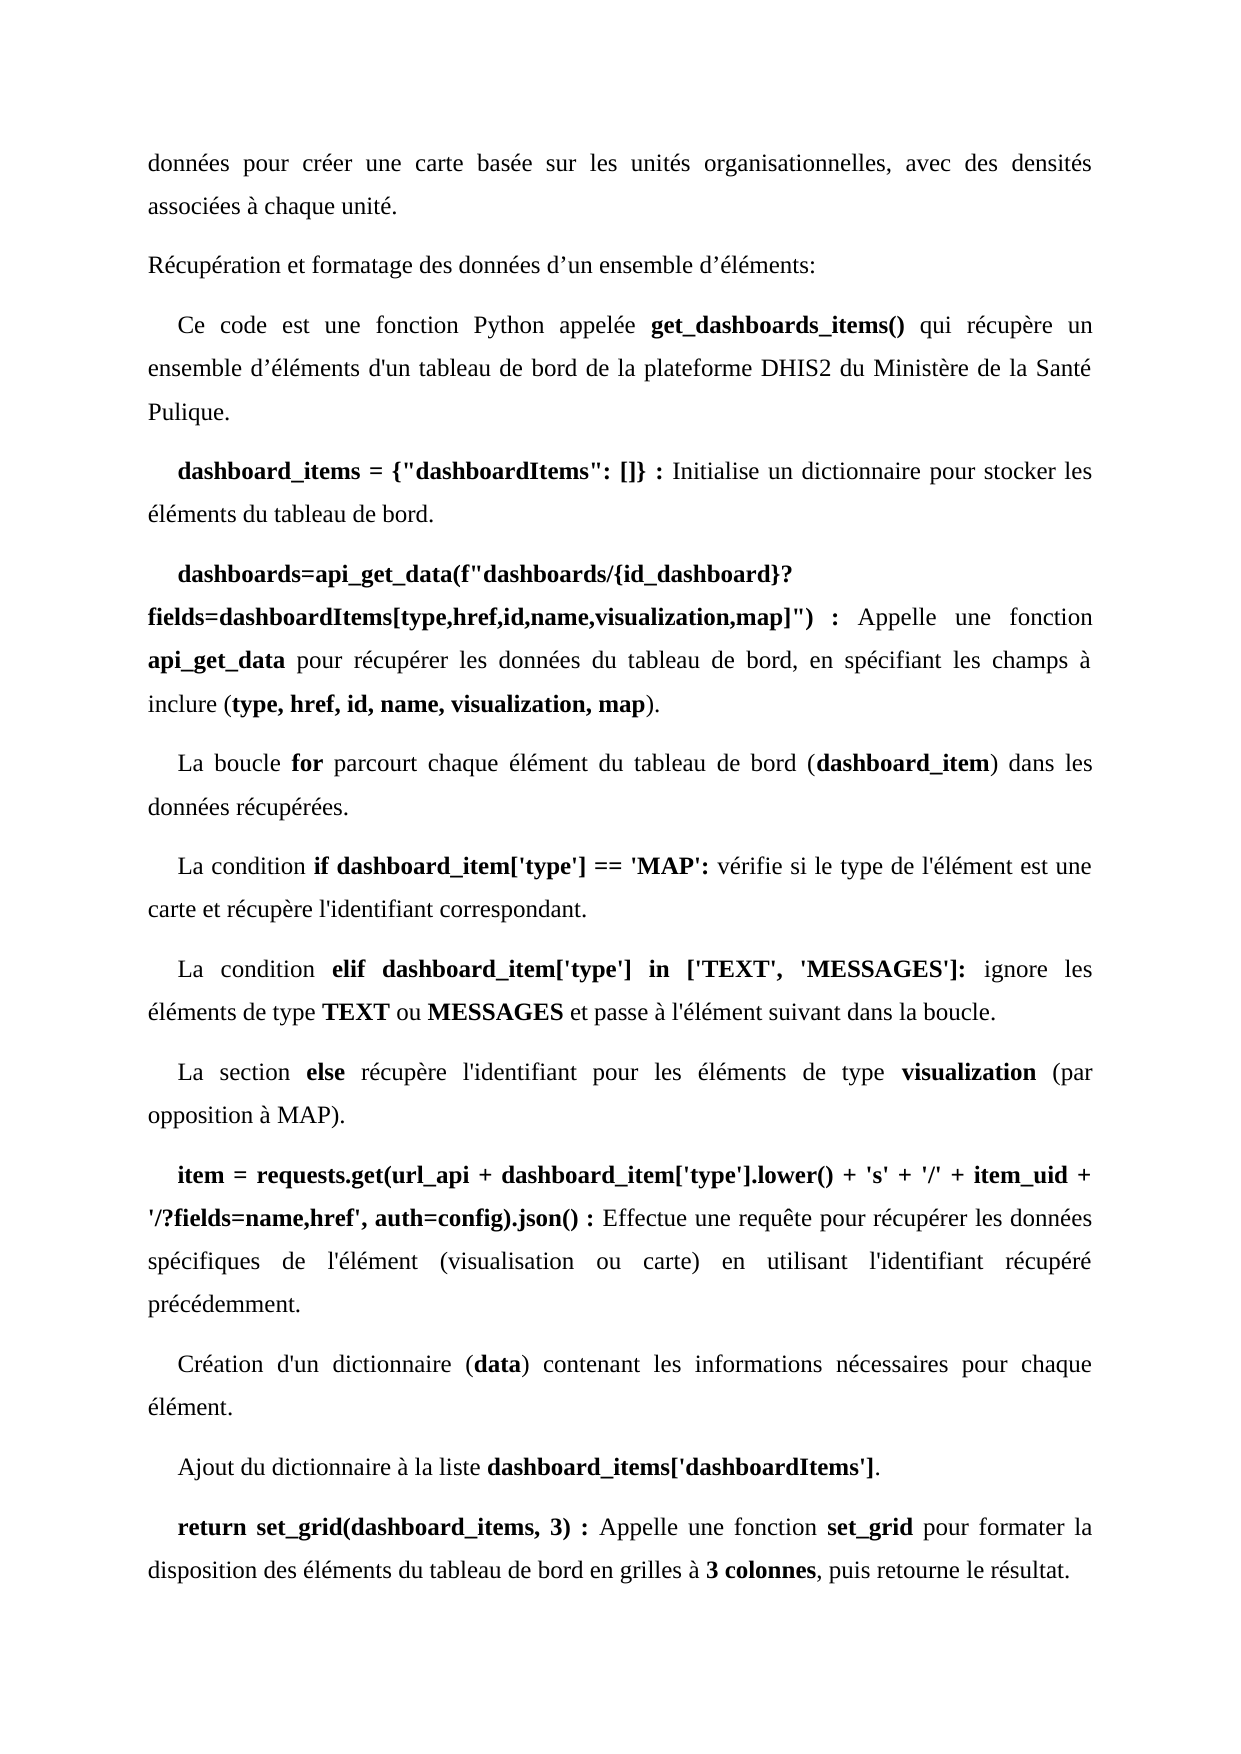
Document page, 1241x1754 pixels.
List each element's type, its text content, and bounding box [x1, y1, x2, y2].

text La boucle for parcourt chaque élément du tableau de bord (dashboard_item) dans les données récupérées. [148, 748, 1093, 820]
text dashboards=api_get_data(f"dashboards/{id_dashboard}?fields=dashboardItems[type,href,id,name,visualization,map]") : Appelle une fonction api_get_data pour récupérer les données du tableau de bord, en spécifiant les champs à inclure (type, href, id, name, visualization, map). [148, 559, 1093, 717]
text Création d'un dictionnaire (data) contenant les informations nécessaires pour chaque élément. [148, 1349, 1093, 1421]
text item = requests.get(url_api + dashboard_item['type'].lower() + 's' + '/' + item_uid + '/?fields=name,href', auth=config).json() : Effectue une requête pour récupérer les données spécifiques de l'élément (visualisation ou carte) en utilisant l'identifiant récupéré précédemment. [148, 1160, 1093, 1318]
text Récupération et formatage des données d’un ensemble d’éléments: [148, 251, 1093, 279]
text Ajout du dictionnaire à la liste dashboard_items['dashboardItems']. [148, 1452, 1093, 1481]
text La section else récupère l'identifiant pour les éléments de type visualization (par opposition à MAP). [148, 1057, 1093, 1129]
text La condition if dashboard_item['type'] == 'MAP': vérifie si le type de l'élément est une carte et récupère l'identifiant correspondant. [148, 851, 1093, 923]
text dashboard_items = {"dashboardItems": []} : Initialise un dictionnaire pour stocker les éléments du tableau de bord. [148, 456, 1093, 528]
text return set_grid(dashboard_items, 3) : Appelle une fonction set_grid pour formater la disposition des éléments du tableau de bord en grilles à 3 colonnes, puis retourne le résultat. [148, 1512, 1093, 1584]
text La condition elif dashboard_item['type'] in ['TEXT', 'MESSAGES']: ignore les éléments de type TEXT ou MESSAGES et passe à l'élément suivant dans la boucle. [148, 954, 1093, 1026]
